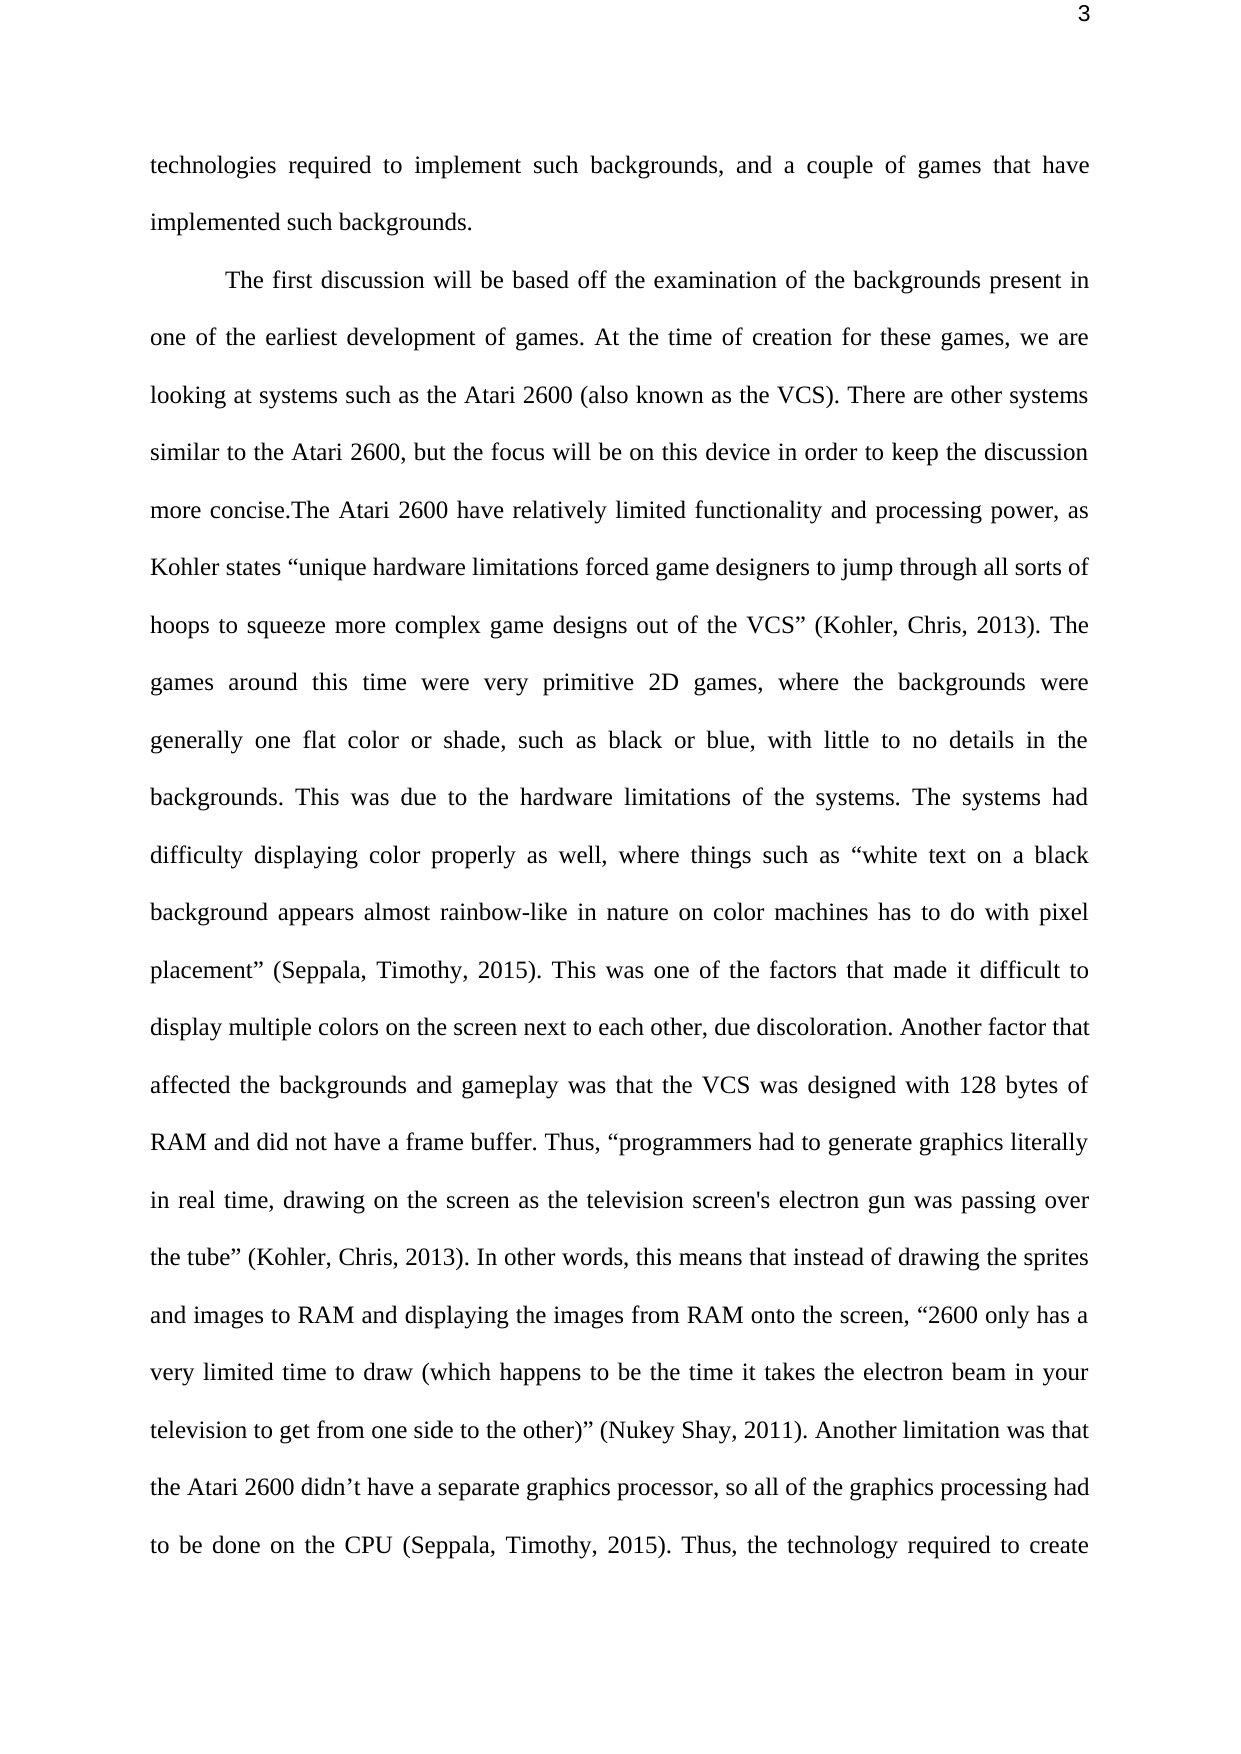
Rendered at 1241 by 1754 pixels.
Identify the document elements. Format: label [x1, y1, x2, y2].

text [150, 265, 1090, 1559]
text [150, 150, 1090, 236]
